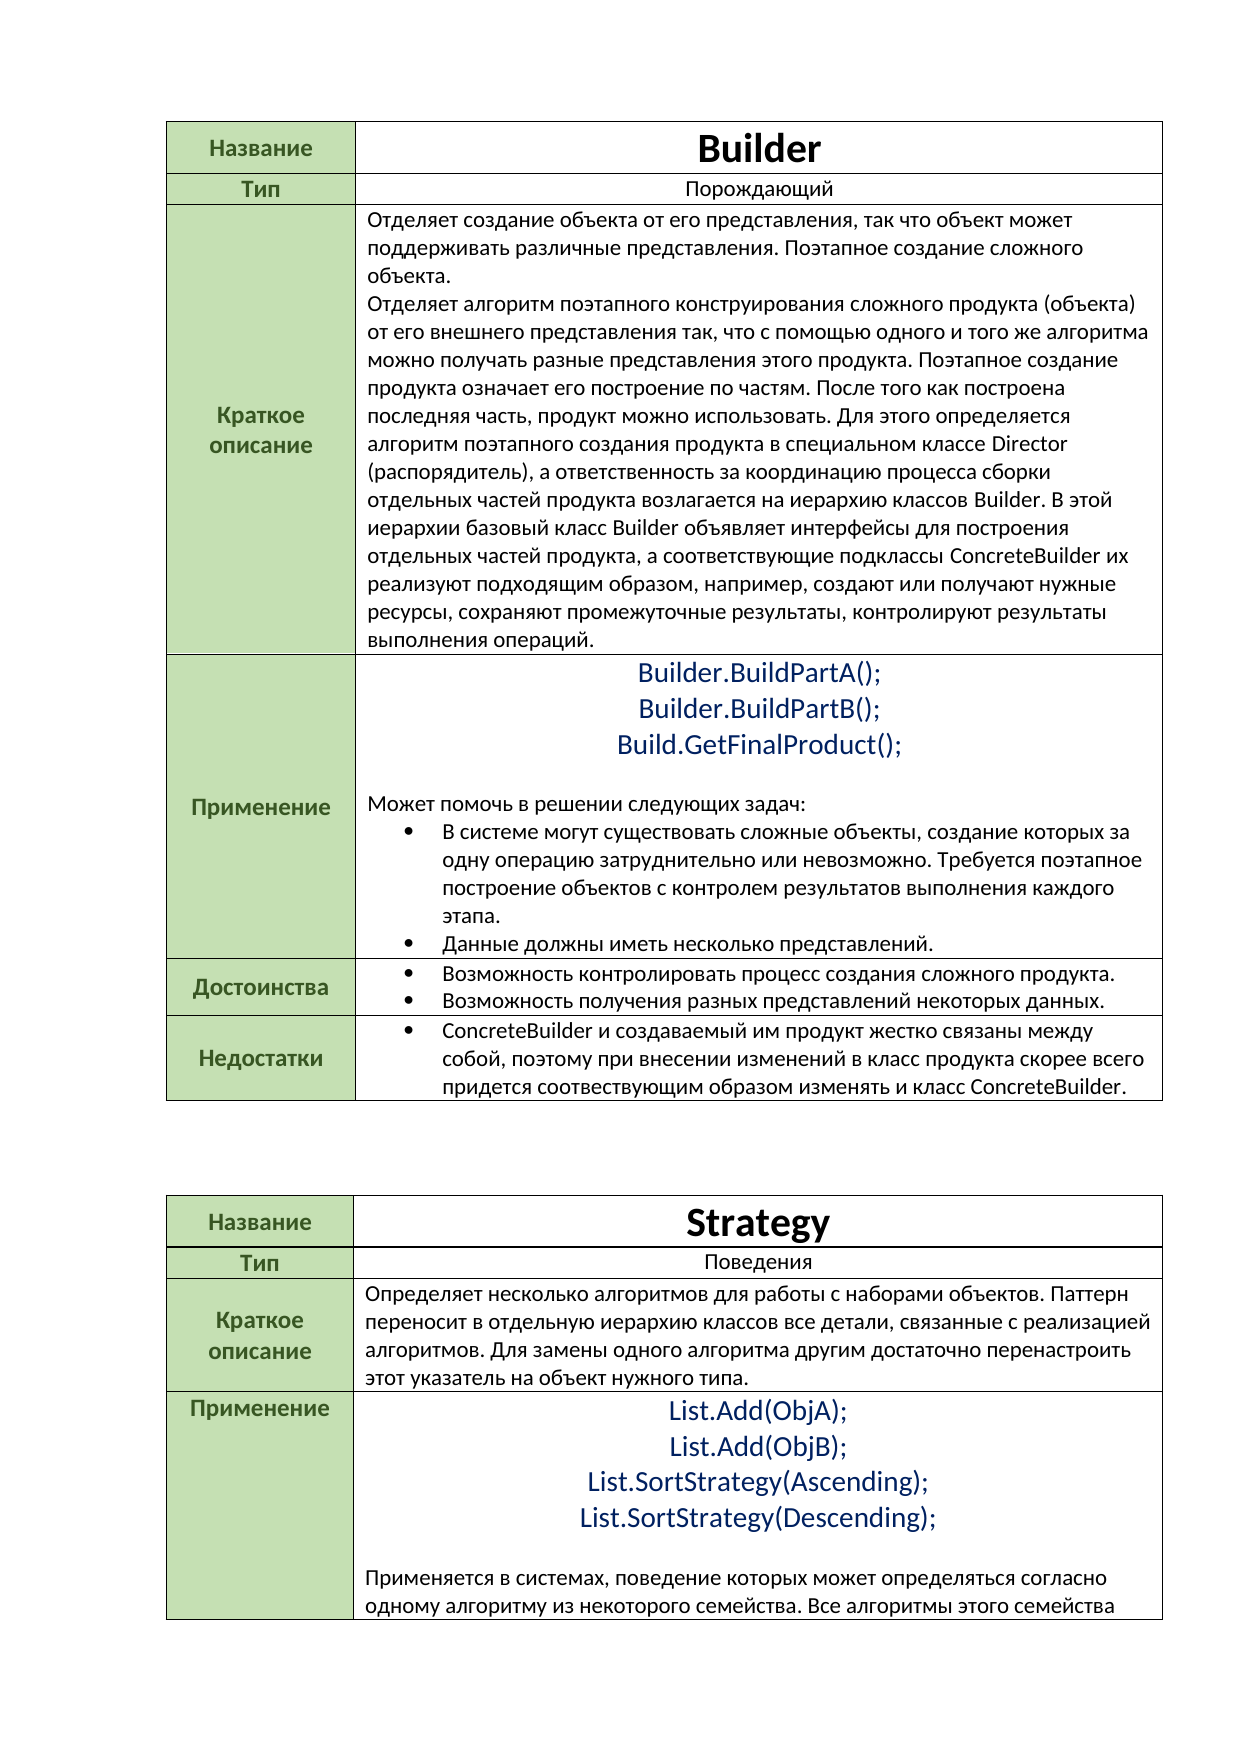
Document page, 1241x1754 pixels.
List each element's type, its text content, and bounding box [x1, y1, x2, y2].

table_cell Достоинства [167, 959, 355, 1015]
table_cell Порождающий [356, 174, 1162, 204]
table_cell Тип [167, 174, 355, 204]
table_cell Поведения [354, 1248, 1162, 1278]
table_cell Краткое описание [167, 1279, 353, 1391]
table_cell Краткое описание [167, 205, 355, 653]
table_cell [354, 1392, 1162, 1619]
table_cell Отделяет создание объекта от его представления, так что объект может поддерживать различные представления. Поэтапное создание сложного объекта. Отделяет алгоритм поэтапного конструирования сложного продукта (объекта) от его внешнего представления так, что с помощью одного и того же алгоритма можно получать разные представления этого продукта. Поэтапное создание продукта означает его построение по частям. После того как построена последняя часть, продукт можно использовать. Для этого определяется алгоритм поэтапного создания продукта в специальном классе Director (распорядитель), а ответственность за координацию процесса сборки отдельных частей продукта возлагается на иерархию классов Builder. В этой иерархии базовый класс Builder объявляет интерфейсы для построения отдельных частей продукта, а соответствующие подклассы ConcreteBuilder их реализуют подходящим образом, например, создают или получают нужные ресурсы, сохраняют промежуточные результаты, контролируют результаты выполнения операций. [356, 205, 1162, 653]
table_cell Тип [167, 1248, 353, 1278]
table_header Название [167, 1196, 353, 1246]
table_header Название [167, 122, 355, 173]
table_header Builder [356, 122, 1162, 173]
table_cell ConcreteBuilder и создаваемый им продукт жестко связаны между собой, поэтому при внесении изменений в класс продукта скорее всего придется соотвествующим образом изменять и класс ConcreteBuilder. [356, 1016, 1162, 1100]
table_cell Определяет несколько алгоритмов для работы с наборами объектов. Паттерн переносит в отдельную иерархию классов все детали, связанные с реализацией алгоритмов. Для замены одного алгоритма другим достаточно перенастроить этот указатель на объект нужного типа. [354, 1279, 1162, 1391]
table_cell Применение [167, 1392, 353, 1619]
table_cell Builder.BuildPartA(); Builder.BuildPartB(); Build.GetFinalProduct(); Может помочь в решении следующих задач: В системе могут существовать сложные объекты, создание которых за одну операцию затруднительно или невозможно. Требуется поэтапное построение объектов с контролем результатов выполнения каждого этапа. Данные должны иметь несколько представлений. [356, 655, 1162, 958]
table_cell Возможность контролировать процесс создания сложного продукта. Возможность получения разных представлений некоторых данных. [356, 959, 1162, 1015]
table_cell Недостатки [167, 1016, 355, 1100]
table_cell Применение [167, 655, 355, 958]
table_header Strategy [354, 1196, 1162, 1246]
